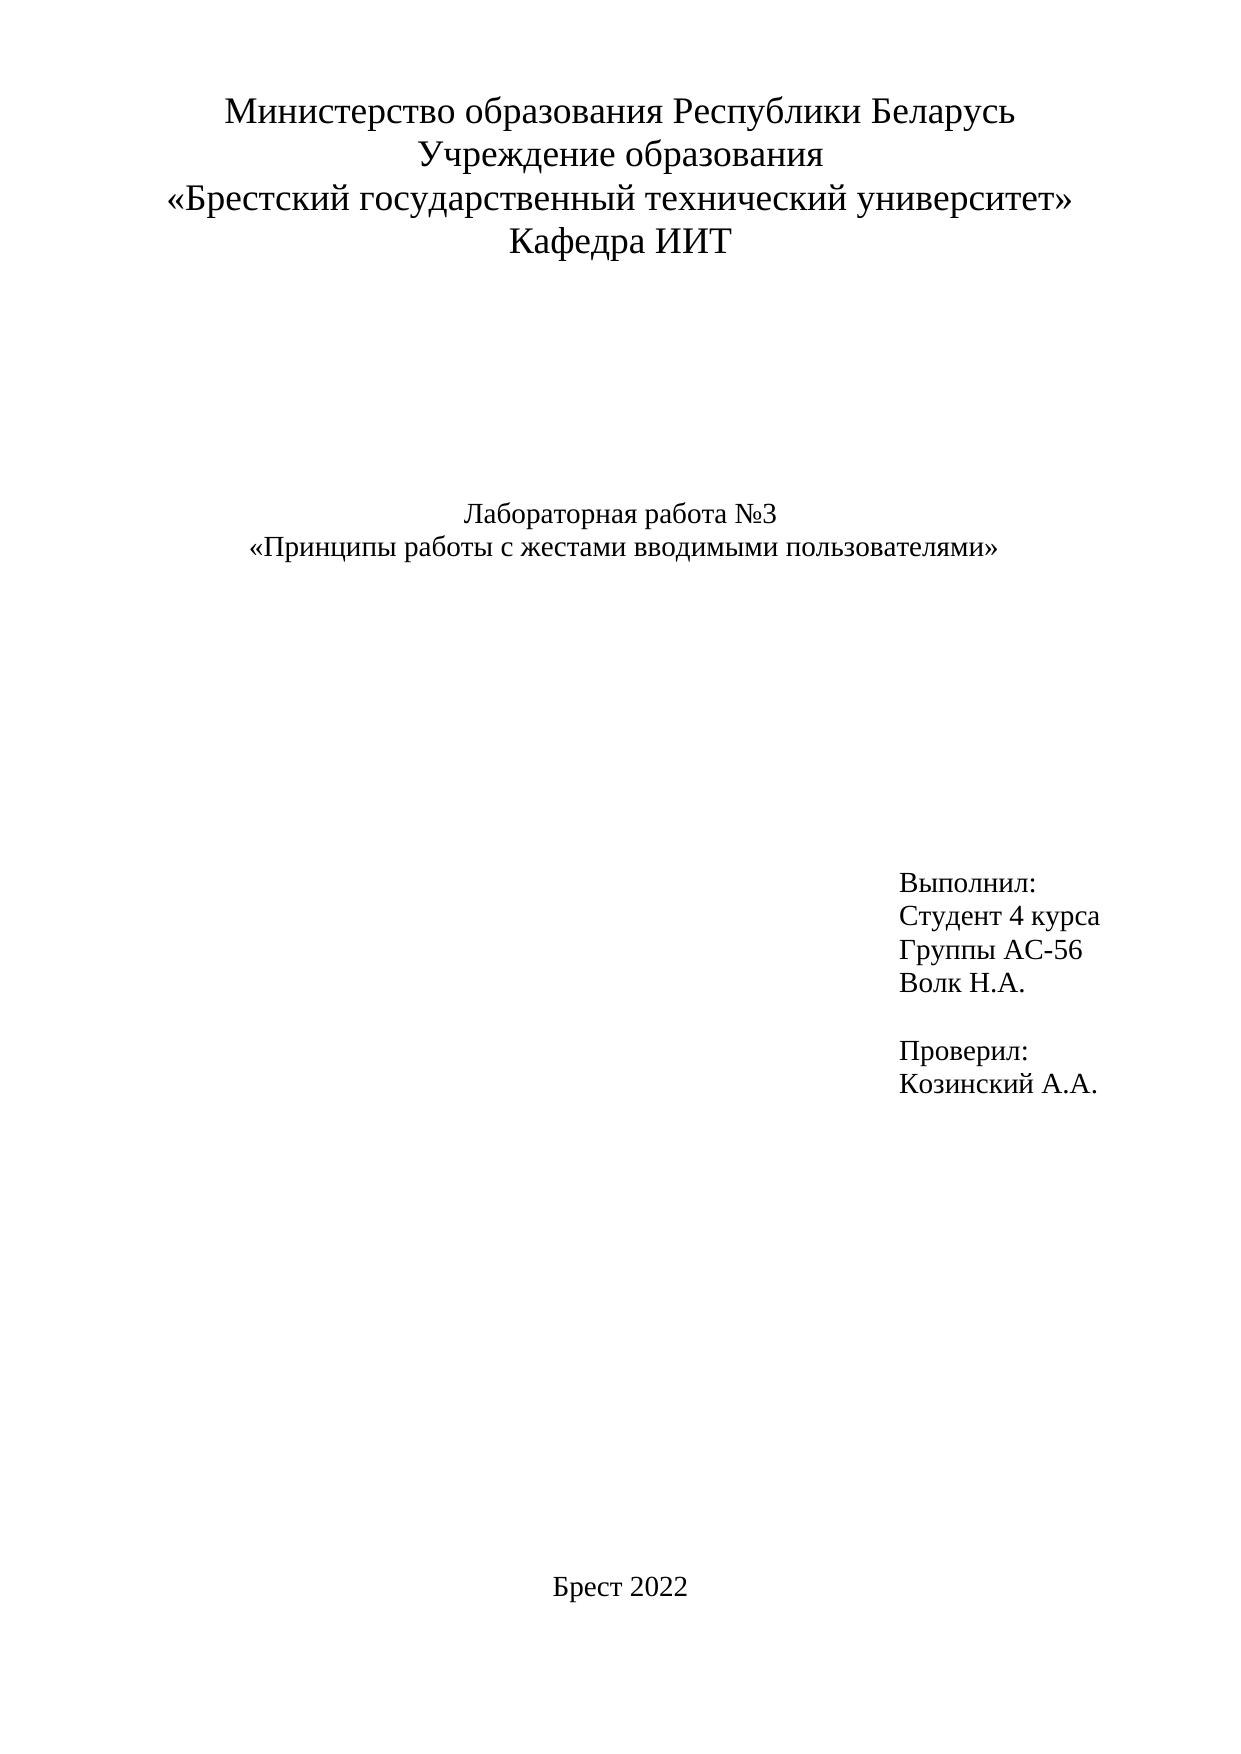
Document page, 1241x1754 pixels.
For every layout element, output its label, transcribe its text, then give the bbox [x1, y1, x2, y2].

text Проверил: [843, 1033, 1167, 1066]
text Козинский А.А. [843, 1066, 1167, 1100]
text Группы АС-56 [843, 932, 1167, 966]
text «Принципы работы с жестами вводимыми пользователями» [74, 529, 1167, 563]
text «Брестский государственный технический университет» [74, 175, 1167, 218]
text Брест 2022 [74, 1569, 1167, 1603]
text Студент 4 курса [843, 898, 1167, 932]
text Лабораторная работа №3 [74, 496, 1167, 529]
text Кафедра ИИТ [74, 218, 1167, 261]
text Министерство образования Республики Беларусь [74, 89, 1167, 132]
text Учреждение образования [74, 132, 1167, 175]
text Волк Н.А. [843, 966, 1167, 999]
text Выполнил: [843, 865, 1167, 898]
